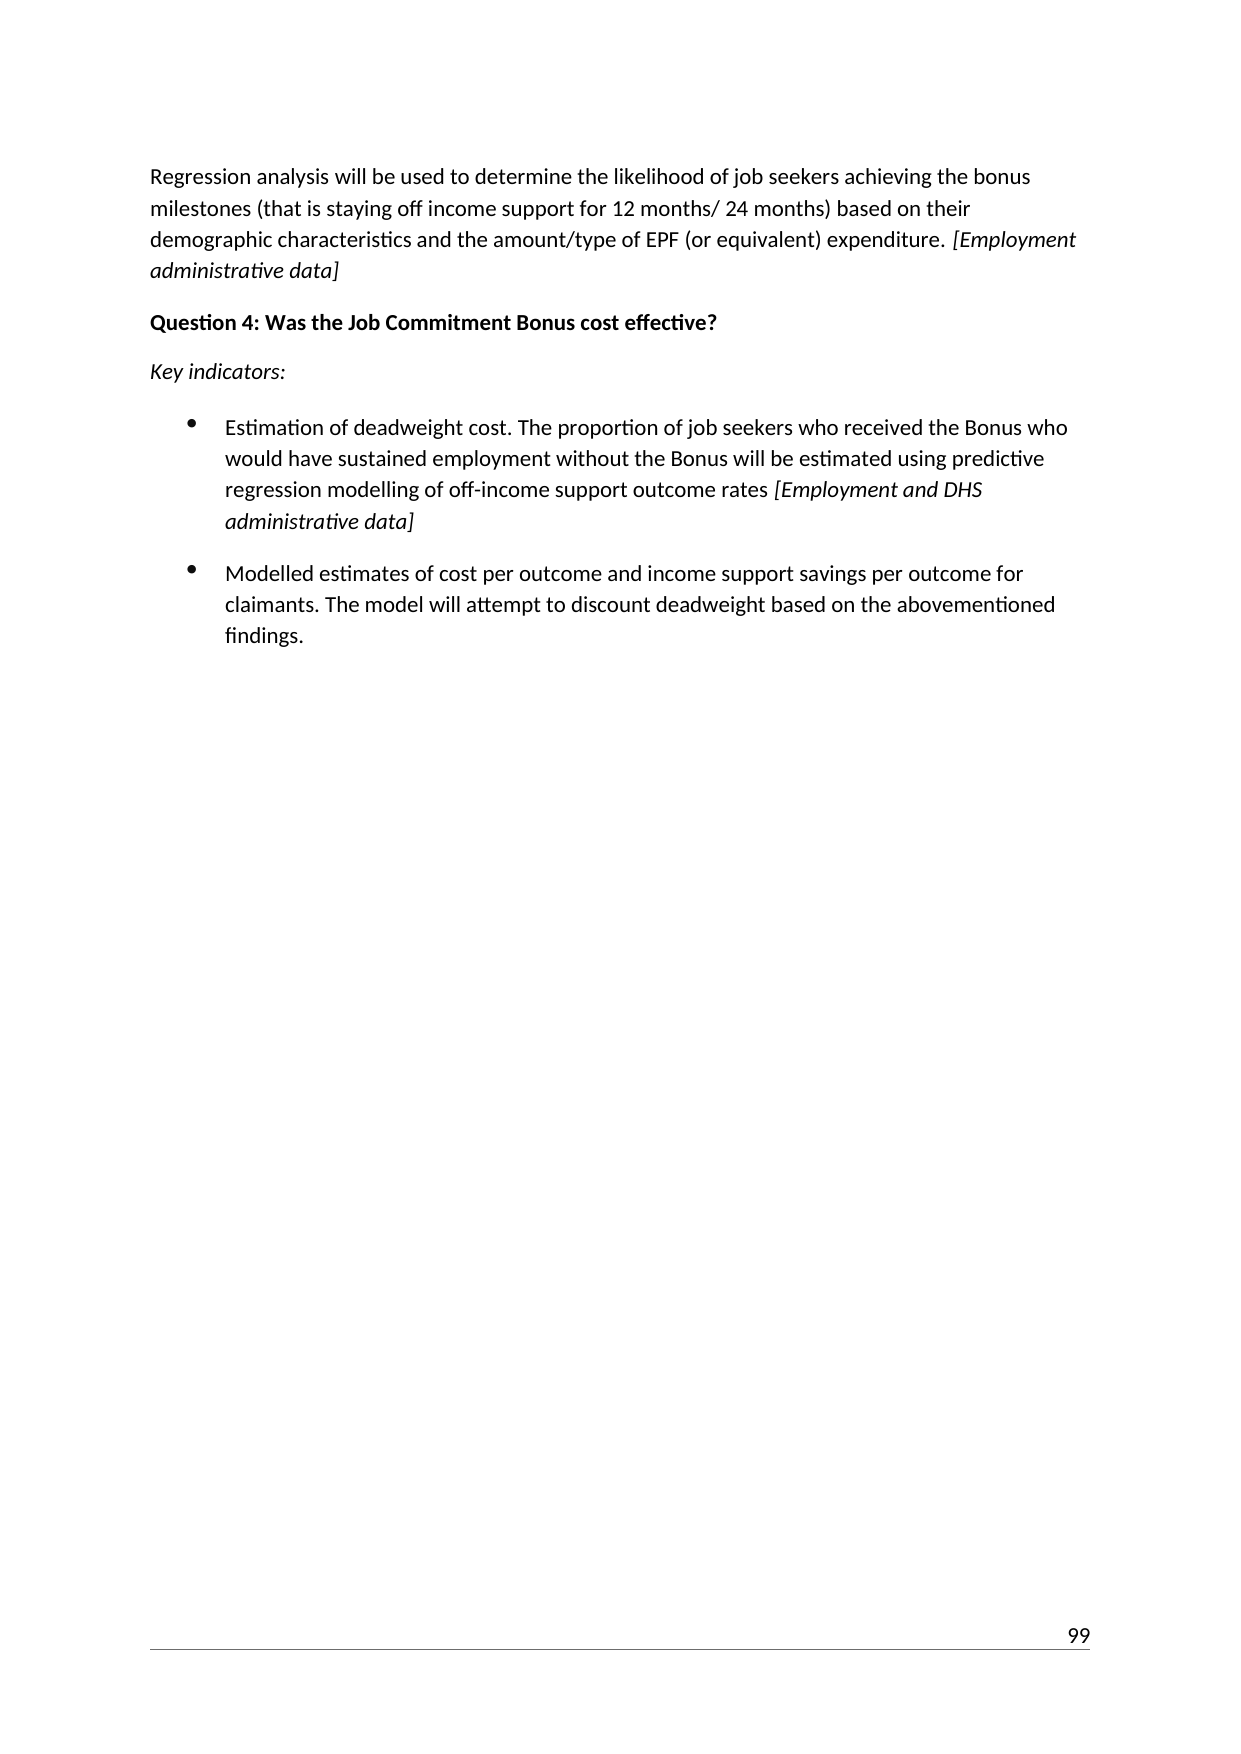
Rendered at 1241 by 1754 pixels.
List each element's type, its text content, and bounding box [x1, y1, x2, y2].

text Regression analysis will be used to determine the likelihood of job seekers achieving the bonus milestones (that is staying off income support for 12 months/ 24 months) based on their demographic characteristics and the amount/type of EPF (or equivalent) expenditure. [Employment administrative data] [150, 159, 1090, 284]
list Modelled estimates of cost per outcome and income support savings per outcome for claimants. The model will attempt to discount deadweight based on the abovementioned findings. [187, 555, 1090, 649]
list Estimation of deadweight cost. The proportion of job seekers who received the Bonus who would have sustained employment without the Bonus will be estimated using predictive regression modelling of off-income support outcome rates [Employment and DHS administrative data] [187, 410, 1090, 535]
text Question 4: Was the Job Commitment Bonus cost effective? [150, 305, 1090, 336]
text Key indicators: [150, 357, 1090, 385]
